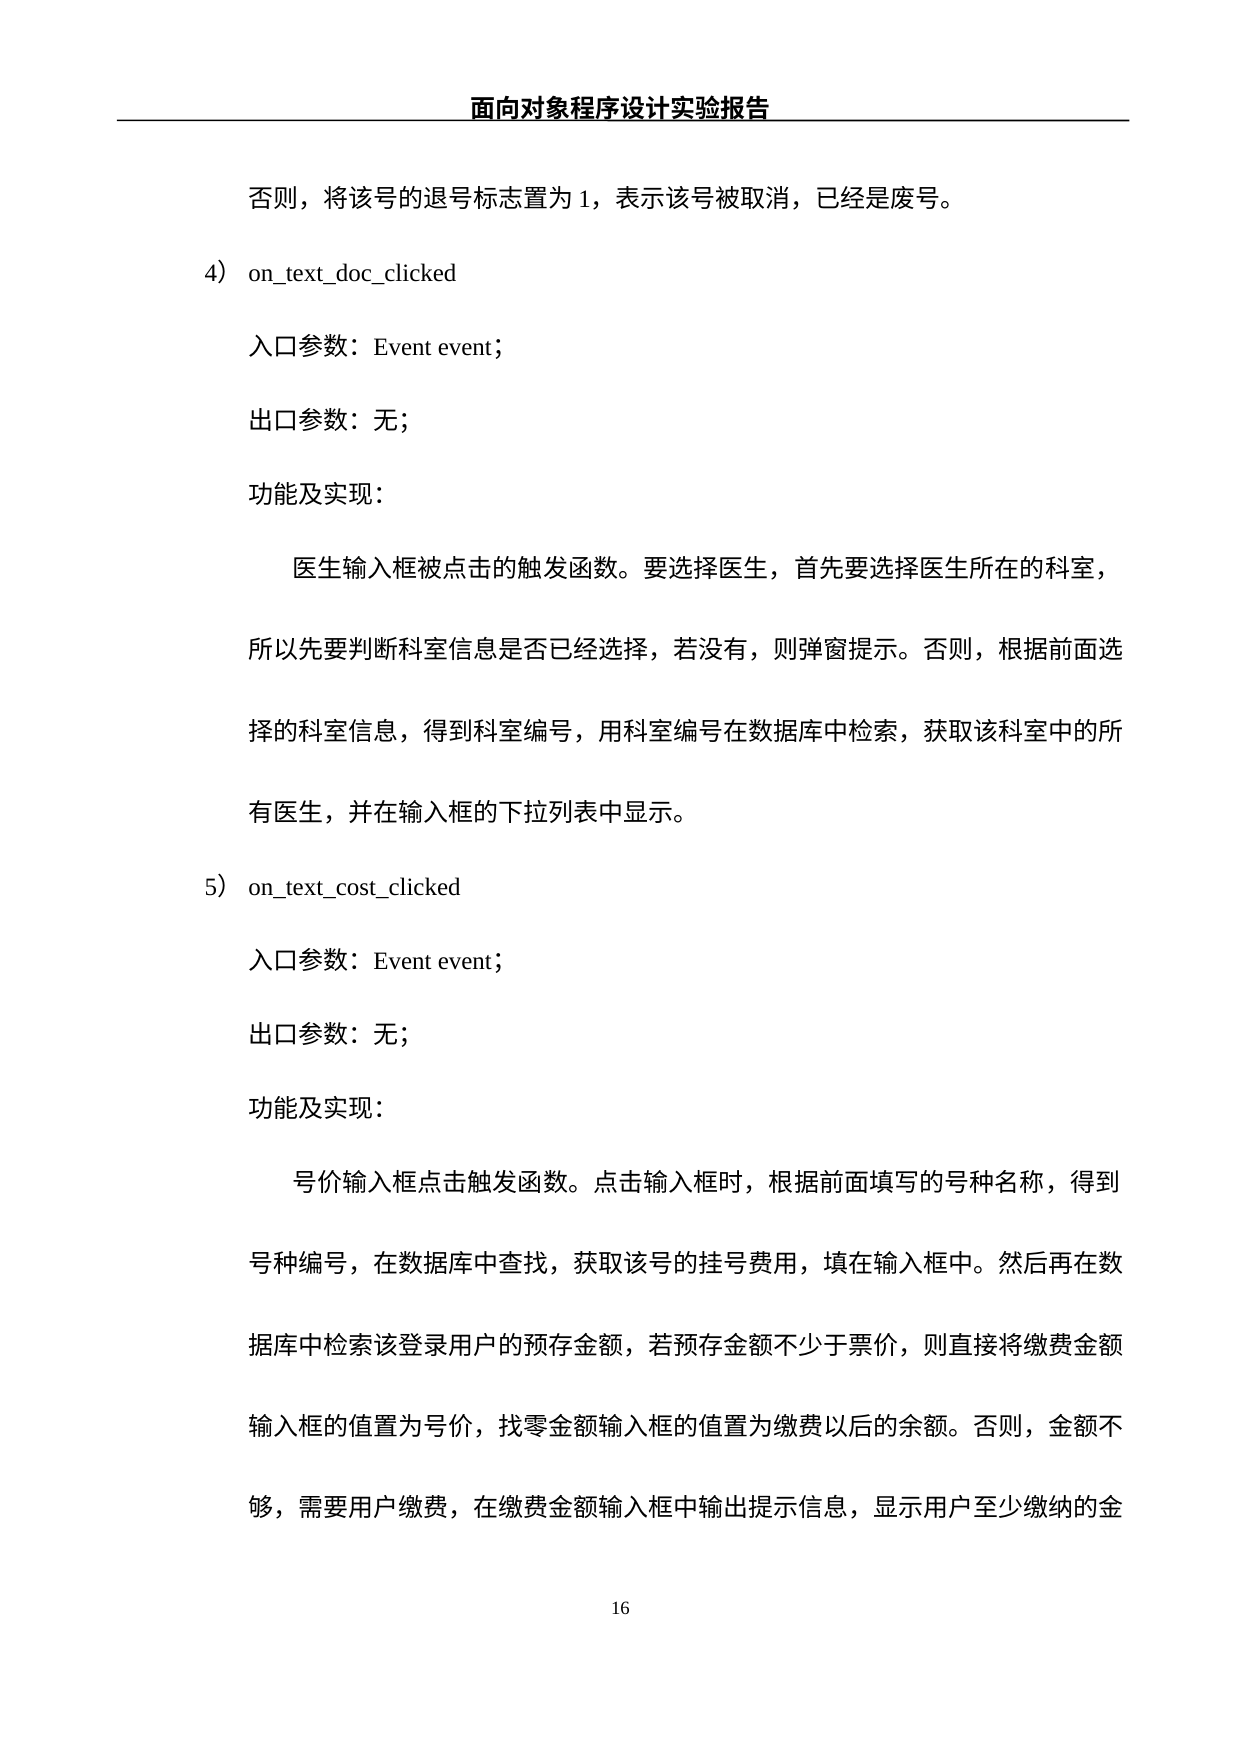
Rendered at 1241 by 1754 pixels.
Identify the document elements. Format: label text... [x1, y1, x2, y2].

list 入口参数：Event event； [248, 312, 1123, 377]
text 功能及实现： [204, 460, 1123, 525]
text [248, 164, 1123, 229]
list 入口参数：Event event； [248, 926, 1123, 991]
text 功能及实现： [204, 1074, 1123, 1139]
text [248, 1148, 1123, 1538]
list 出口参数：无； [248, 386, 1123, 451]
list 出口参数：无； [248, 1000, 1123, 1065]
text 医生输入框被点击的触发函数。要选择医生，首先要选择医生所在的科室，所以先要判断科室信息是否已经选择，若没有，则弹窗提示。否则，根据前面选择的科室信息，得到科室编号，用科室编号在数据库中检索，获取该科室中的所有医生，并在输入框的下拉列表中显示。 [248, 534, 1123, 843]
list on_text_cost_clicked [204, 852, 1123, 917]
list on_text_doc_clicked [204, 238, 1123, 303]
